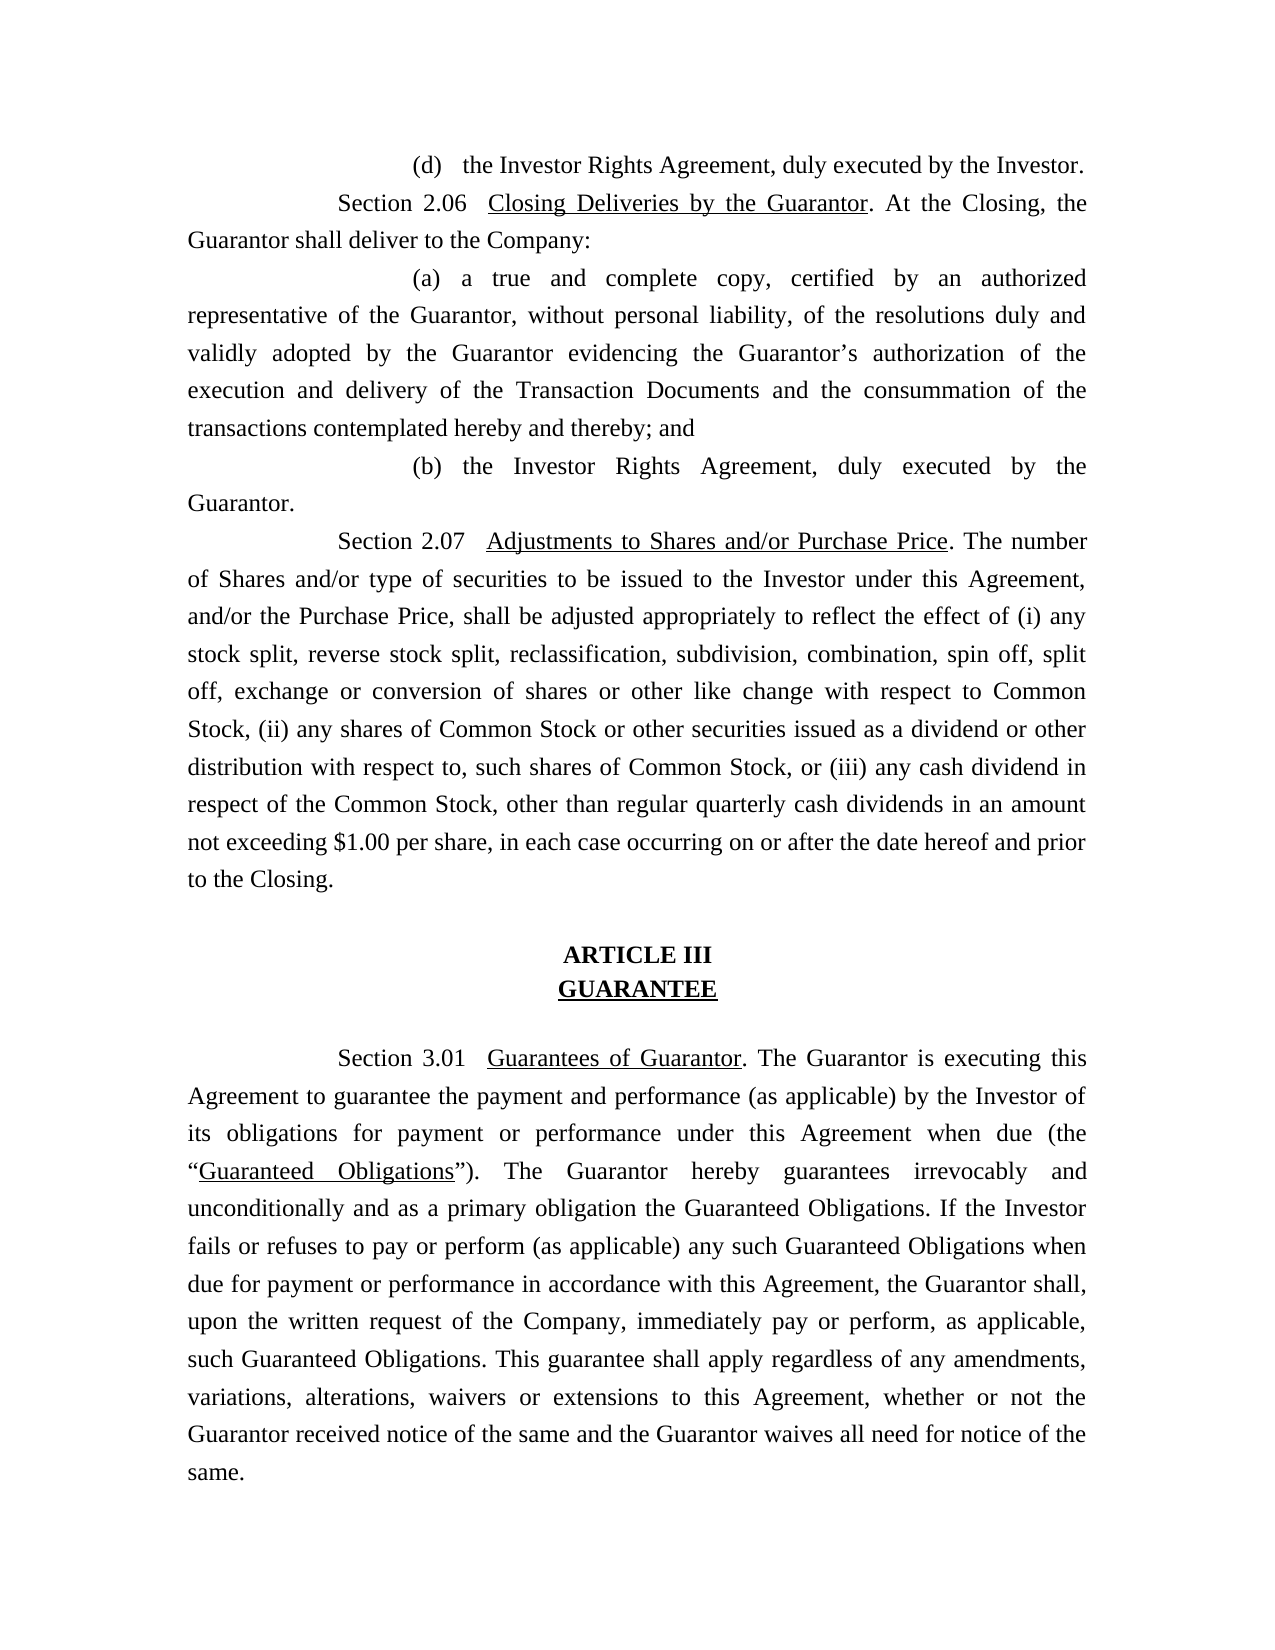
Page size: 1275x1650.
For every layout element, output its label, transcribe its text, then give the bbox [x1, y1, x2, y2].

text (a) a true and complete copy, certified by an authorized representative of the Guarantor, without personal liability, of the resolutions duly and validly adopted by the Guarantor evidencing the Guarantor’s authorization of the execution and delivery of the Transaction Documents and the consummation of the transactions contemplated hereby and thereby; and [187, 263, 1087, 442]
text GUARANTEE [187, 974, 1087, 1003]
text ARTICLE III [187, 940, 1087, 968]
text (d) the Investor Rights Agreement, duly executed by the Investor. [187, 150, 1087, 179]
text (b) the Investor Rights Agreement, duly executed by the Guarantor. [187, 451, 1087, 517]
text Section 2.06 Closing Deliveries by the Guarantor. At the Closing, the Guarantor shall deliver to the Company: [187, 188, 1087, 254]
text Section 2.07 Adjustments to Shares and/or Purchase Price. The number of Shares and/or type of securities to be issued to the Investor under this Agreement, and/or the Purchase Price, shall be adjusted appropriately to reflect the effect of (i) any stock split, reverse stock split, reclassification, subdivision, combination, spin off, split off, exchange or conversion of shares or other like change with respect to Common Stock, (ii) any shares of Common Stock or other securities issued as a dividend or other distribution with respect to, such shares of Common Stock, or (iii) any cash dividend in respect of the Common Stock, other than regular quarterly cash dividends in an amount not exceeding $1.00 per share, in each case occurring on or after the date hereof and prior to the Closing. [187, 526, 1087, 893]
text Section 3.01 Guarantees of Guarantor. The Guarantor is executing this Agreement to guarantee the payment and performance (as applicable) by the Investor of its obligations for payment or performance under this Agreement when due (the “Guaranteed Obligations”). The Guarantor hereby guarantees irrevocably and unconditionally and as a primary obligation the Guaranteed Obligations. If the Investor fails or refuses to pay or perform (as applicable) any such Guaranteed Obligations when due for payment or performance in accordance with this Agreement, the Guarantor shall, upon the written request of the Company, immediately pay or perform, as applicable, such Guaranteed Obligations. This guarantee shall apply regardless of any amendments, variations, alterations, waivers or extensions to this Agreement, whether or not the Guarantor received notice of the same and the Guarantor waives all need for notice of the same. [187, 1043, 1087, 1486]
